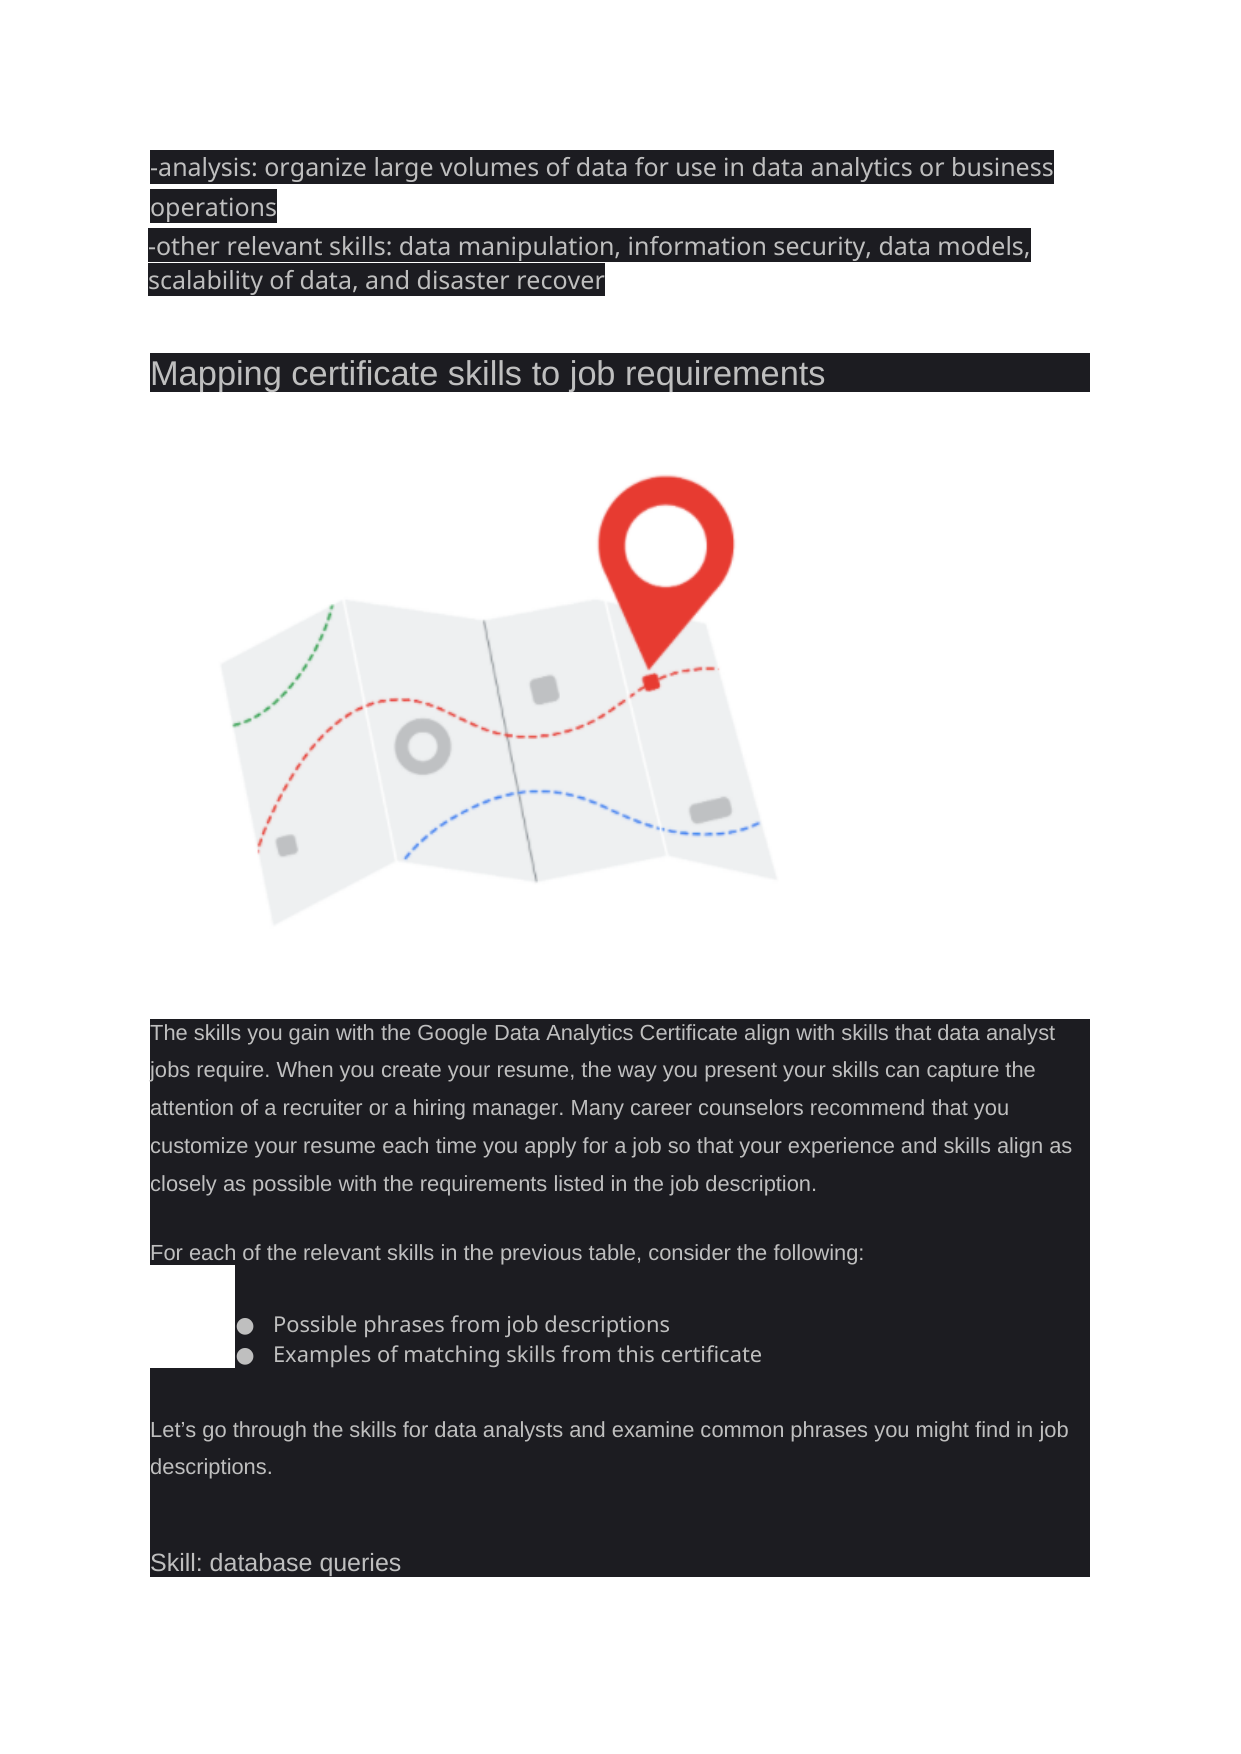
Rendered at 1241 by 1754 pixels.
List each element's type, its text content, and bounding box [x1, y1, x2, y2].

subtitle Mapping certificate skills to job requirements [150, 353, 1090, 392]
text Let’s go through the skills for data analysts and examine common phrases you might find in job descriptions. [150, 1416, 1090, 1479]
text -other relevant skills: data manipulation, information security, data models, scalability of data, and disaster recover [148, 228, 1092, 296]
subtitle Skill: database queries [150, 1548, 1090, 1577]
picture [150, 420, 926, 1016]
text -analysis: organize large volumes of data for use in data analytics or business operations [150, 150, 1090, 223]
list Possible phrases from job descriptions [235, 1309, 1090, 1339]
text The skills you gain with the Google Data Analytics Certificate align with skills that data analyst jobs require. When you create your resume, the way you present your skills can capture the attention of a recruiter or a hiring manager. Many career counselors recommend that you customize your resume each time you apply for a job so that your experience and skills align as closely as possible with the requirements listed in the job description. [150, 1019, 1090, 1196]
list Examples of matching skills from this certificate [235, 1339, 1090, 1368]
text For each of the relevant skills in the previous table, consider the following: [150, 1240, 1090, 1265]
